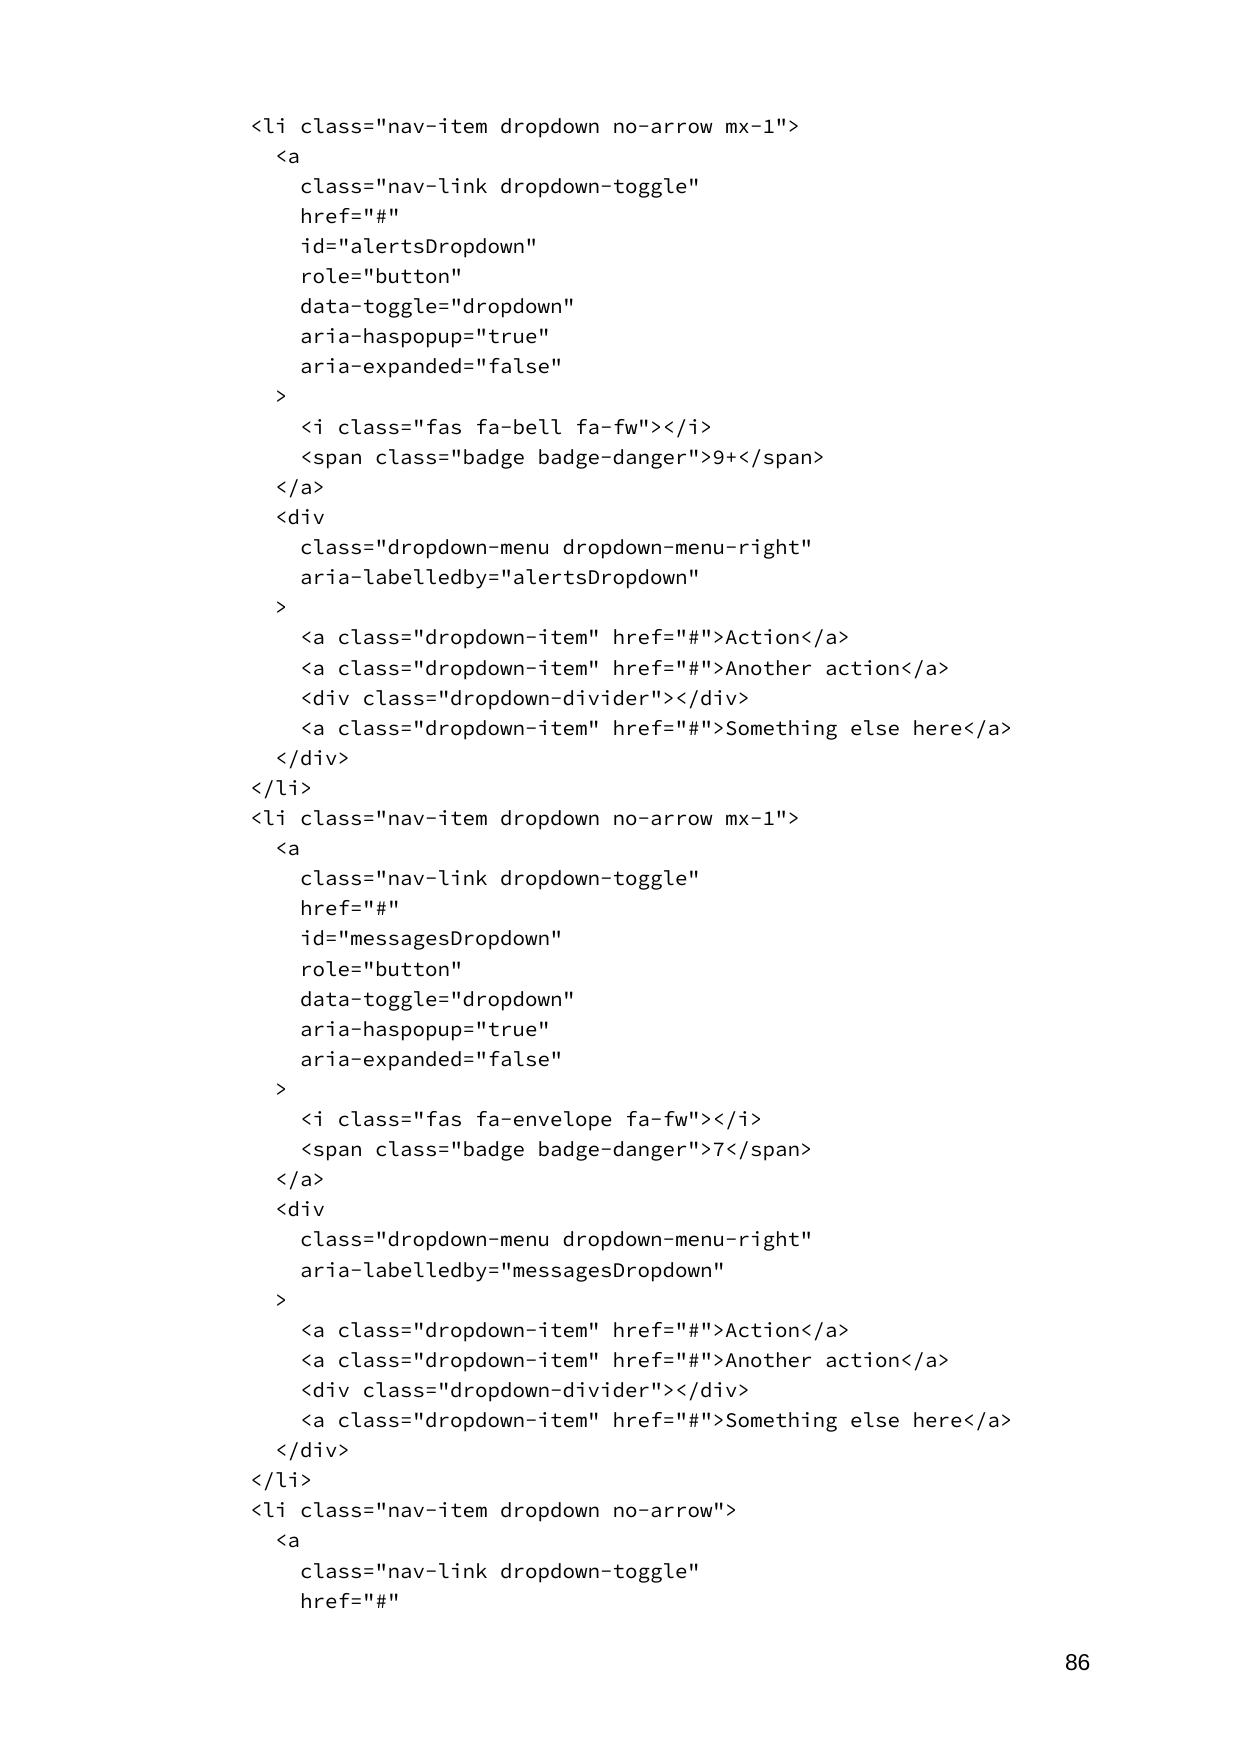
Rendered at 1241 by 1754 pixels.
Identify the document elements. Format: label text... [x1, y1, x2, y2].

text class="nav-link dropdown-toggle" [150, 865, 1090, 891]
text aria-labelledby="alertsDropdown" [150, 564, 1090, 590]
text > [150, 1076, 1090, 1102]
text <div class="dropdown-divider"></div> [150, 684, 1090, 711]
text class="dropdown-menu dropdown-menu-right" [150, 534, 1090, 560]
text </li> [150, 1467, 1090, 1493]
text > [150, 594, 1090, 620]
text </div> [150, 1437, 1090, 1463]
text role="button" [150, 955, 1090, 982]
text role="button" [150, 263, 1090, 289]
text <a class="dropdown-item" href="#">Another action</a> [150, 654, 1090, 681]
text href="#" [150, 203, 1090, 229]
text class="nav-link dropdown-toggle" [150, 173, 1090, 199]
text data-toggle="dropdown" [150, 986, 1090, 1012]
text href="#" [150, 895, 1090, 921]
text aria-haspopup="true" [150, 323, 1090, 349]
text <i class="fas fa-bell fa-fw"></i> [150, 413, 1090, 440]
text <a class="dropdown-item" href="#">Something else here</a> [150, 714, 1090, 741]
text <a [150, 835, 1090, 861]
text <li class="nav-item dropdown no-arrow"> [150, 1497, 1090, 1523]
text <a class="dropdown-item" href="#">Action</a> [150, 1317, 1090, 1343]
text <span class="badge badge-danger">9+</span> [150, 444, 1090, 470]
text class="nav-link dropdown-toggle" [150, 1557, 1090, 1584]
text > [150, 1287, 1090, 1313]
text </div> [150, 745, 1090, 771]
text aria-labelledby="messagesDropdown" [150, 1256, 1090, 1283]
text <a class="dropdown-item" href="#">Action</a> [150, 624, 1090, 651]
text <a [150, 1527, 1090, 1554]
text class="dropdown-menu dropdown-menu-right" [150, 1226, 1090, 1253]
text </a> [150, 474, 1090, 500]
text <div class="dropdown-divider"></div> [150, 1377, 1090, 1403]
text <span class="badge badge-danger">7</span> [150, 1136, 1090, 1162]
text > [150, 383, 1090, 410]
text aria-expanded="false" [150, 353, 1090, 379]
text aria-haspopup="true" [150, 1016, 1090, 1042]
text data-toggle="dropdown" [150, 293, 1090, 319]
text href="#" [150, 1588, 1090, 1614]
text <li class="nav-item dropdown no-arrow mx-1"> [150, 112, 1090, 139]
text </a> [150, 1166, 1090, 1192]
text </li> [150, 775, 1090, 801]
text id="messagesDropdown" [150, 925, 1090, 952]
text <li class="nav-item dropdown no-arrow mx-1"> [150, 805, 1090, 831]
text aria-expanded="false" [150, 1046, 1090, 1072]
text <i class="fas fa-envelope fa-fw"></i> [150, 1106, 1090, 1132]
text id="alertsDropdown" [150, 233, 1090, 259]
text <a class="dropdown-item" href="#">Another action</a> [150, 1347, 1090, 1373]
text <a [150, 143, 1090, 169]
text <div [150, 1196, 1090, 1222]
text <div [150, 504, 1090, 530]
text <a class="dropdown-item" href="#">Something else here</a> [150, 1407, 1090, 1433]
